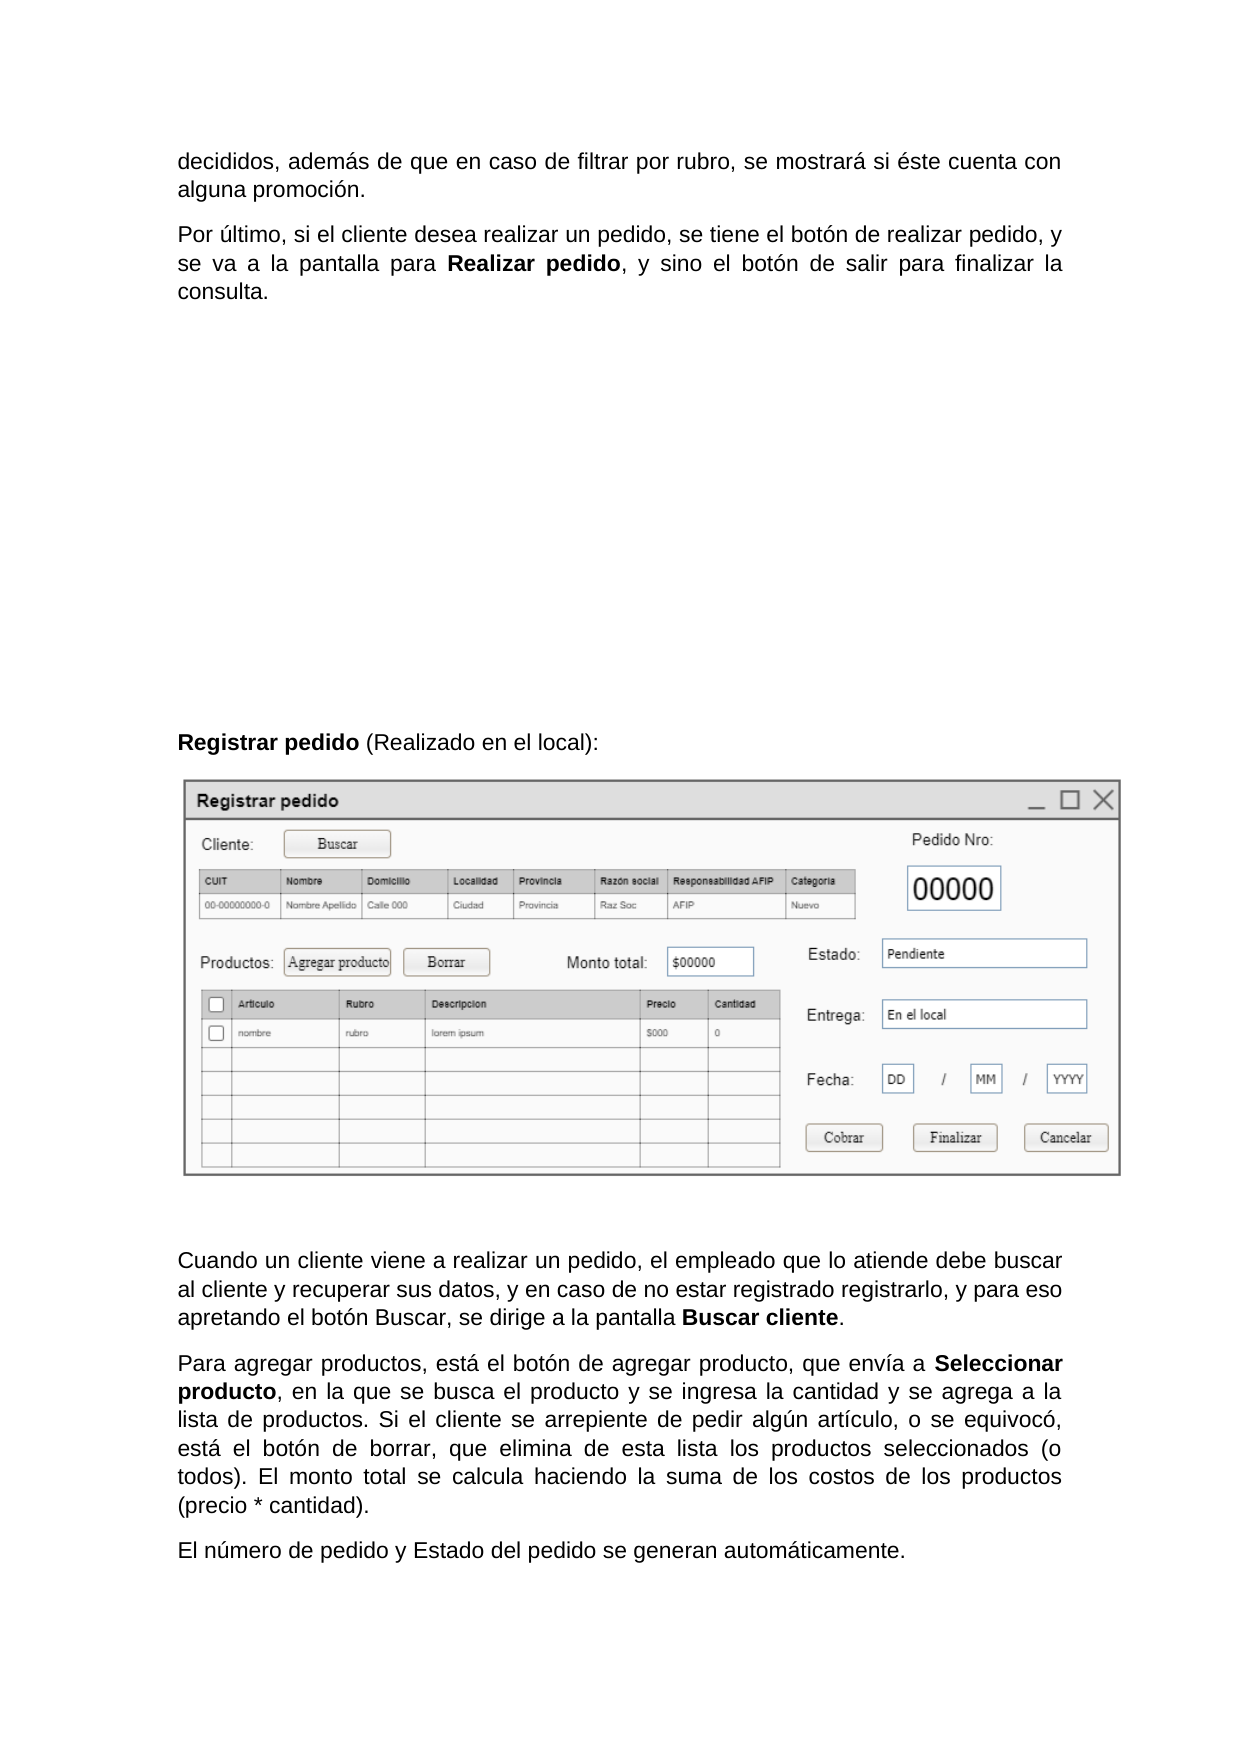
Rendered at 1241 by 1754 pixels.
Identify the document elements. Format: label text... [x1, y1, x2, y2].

text El número de pedido y Estado del pedido se generan automáticamente. [177, 1537, 1063, 1563]
text Registrar pedido (Realizado en el local): [177, 729, 1063, 755]
picture [177, 774, 1128, 1184]
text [177, 148, 1063, 202]
text Para agregar productos, está el botón de agregar producto, que envía a Seleccionar producto, en la que se busca el producto y se ingresa la cantidad y se agrega a la lista de productos. Si el cliente se arrepiente de pedir algún artículo, o se equivocó, está el botón de borrar, que elimina de esta lista los productos seleccionados (o todos). El monto total se calcula haciendo la suma de los costos de los productos (precio * cantidad). [177, 1349, 1063, 1518]
text Por último, si el cliente desea realizar un pedido, se tiene el botón de realizar pedido, y se va a la pantalla para Realizar pedido, y sino el botón de salir para finalizar la consulta. [177, 221, 1063, 304]
text Cuando un cliente viene a realizar un pedido, el empleado que lo atiende debe buscar al cliente y recuperar sus datos, y en caso de no estar registrado registrarlo, y para eso apretando el botón Buscar, se dirige a la pantalla Buscar cliente. [177, 1247, 1063, 1331]
